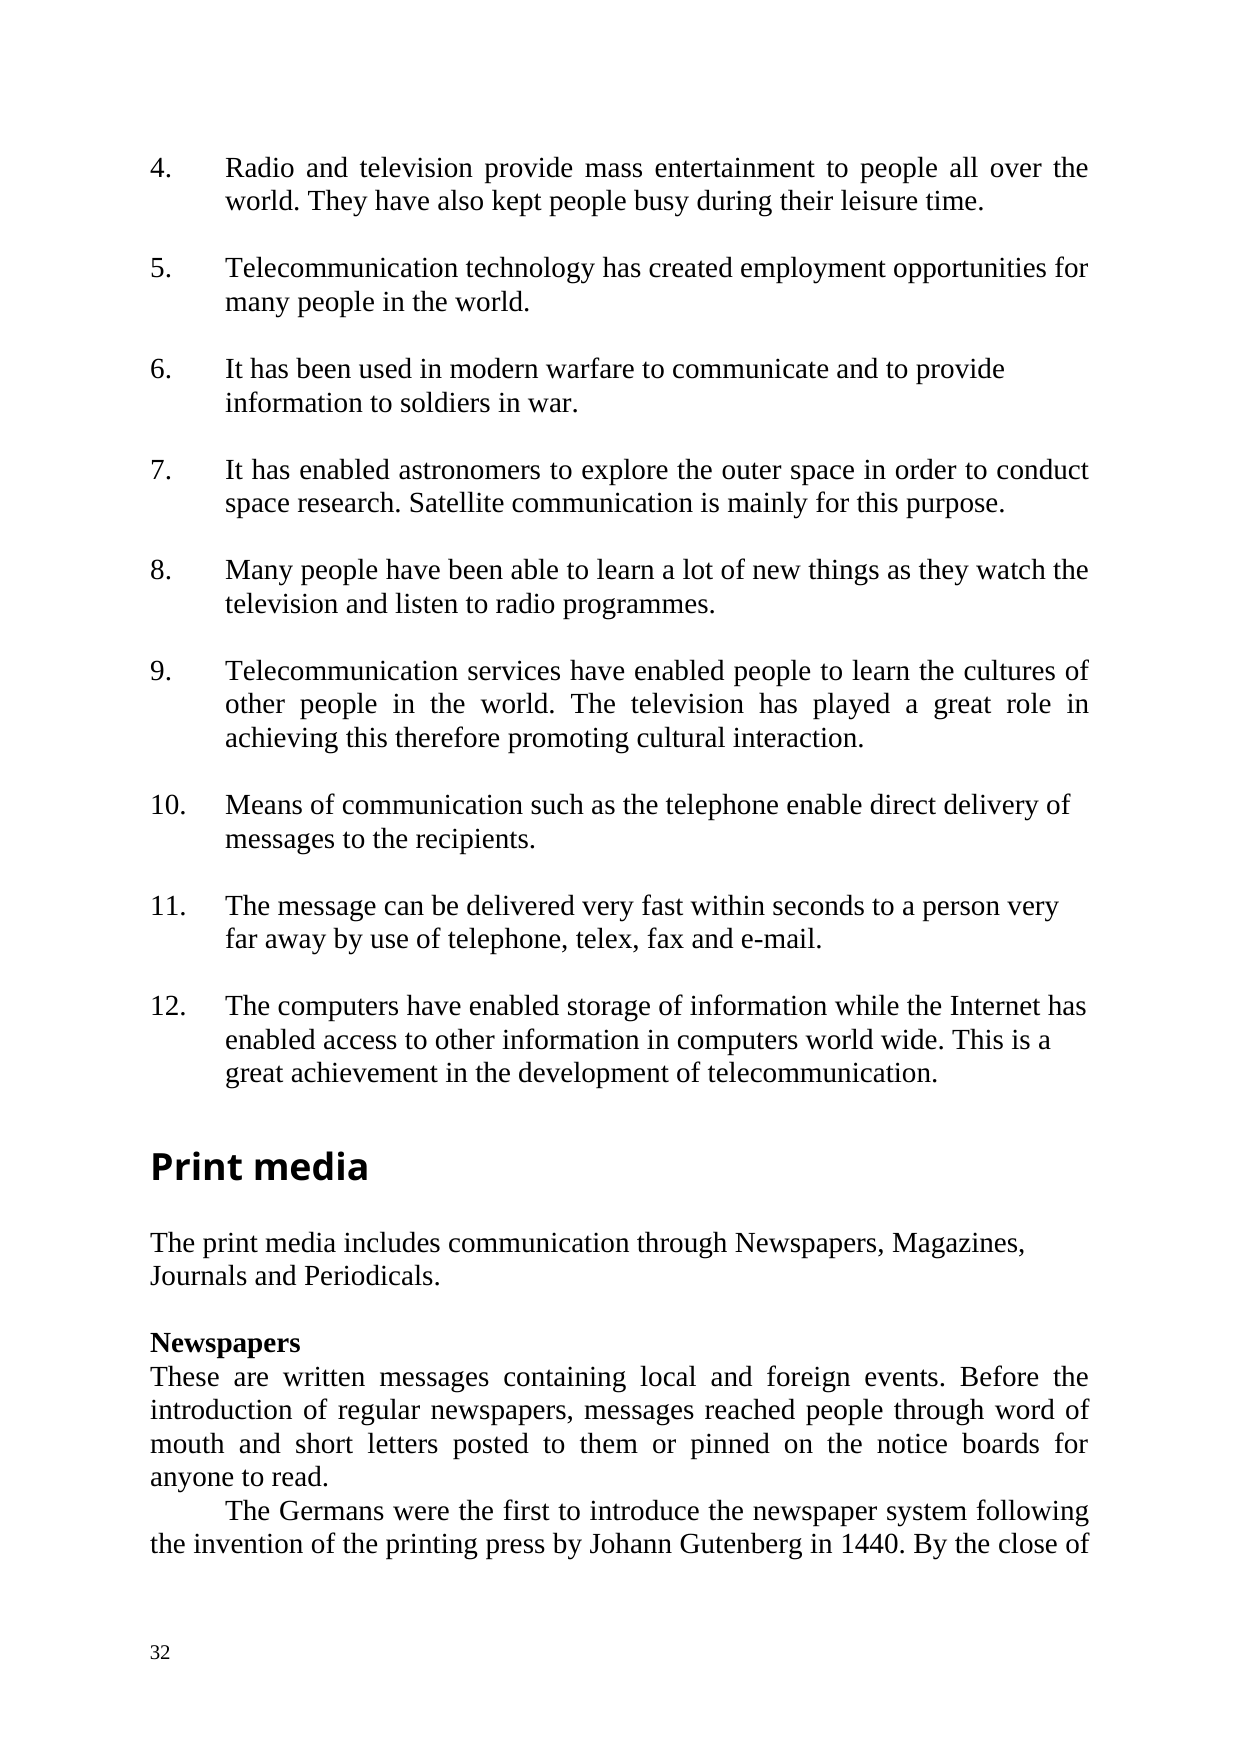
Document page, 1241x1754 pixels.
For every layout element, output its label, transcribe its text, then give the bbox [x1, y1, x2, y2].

text 4. Radio and television provide mass entertainment to people all over the world. They have also kept people busy during their leisure time. [150, 150, 1090, 217]
text 8. Many people have been able to learn a lot of new things as they watch the television and listen to radio programmes. [150, 552, 1090, 619]
text 10. Means of communication such as the telephone enable direct delivery of messages to the recipients. [150, 787, 1090, 854]
text These are written messages containing local and foreign events. Before the introduction of regular newspapers, messages reached people through word of mouth and short letters posted to them or pinned on the notice boards for anyone to read. [150, 1359, 1090, 1493]
subtitle Newspapers [150, 1325, 1090, 1359]
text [150, 1493, 1090, 1560]
text The print media includes communication through Newspapers, Magazines, Journals and Periodicals. [150, 1225, 1090, 1292]
text 7. It has enabled astronomers to explore the outer space in order to conduct space research. Satellite communication is mainly for this purpose. [150, 452, 1090, 519]
text 5. Telecommunication technology has created employment opportunities for many people in the world. [150, 251, 1090, 318]
text Print media [150, 1140, 1090, 1191]
text 11. The message can be delivered very fast within seconds to a person very far away by use of telephone, telex, fax and e-mail. [150, 888, 1090, 955]
text 9. Telecommunication services have enabled people to learn the cultures of other people in the world. The television has played a great role in achieving this therefore promoting cultural interaction. [150, 653, 1090, 754]
text 6. It has been used in modern warfare to communicate and to provide information to soldiers in war. [150, 351, 1090, 418]
text 12. The computers have enabled storage of information while the Internet has enabled access to other information in computers world wide. This is a great achievement in the development of telecommunication. [150, 988, 1090, 1089]
